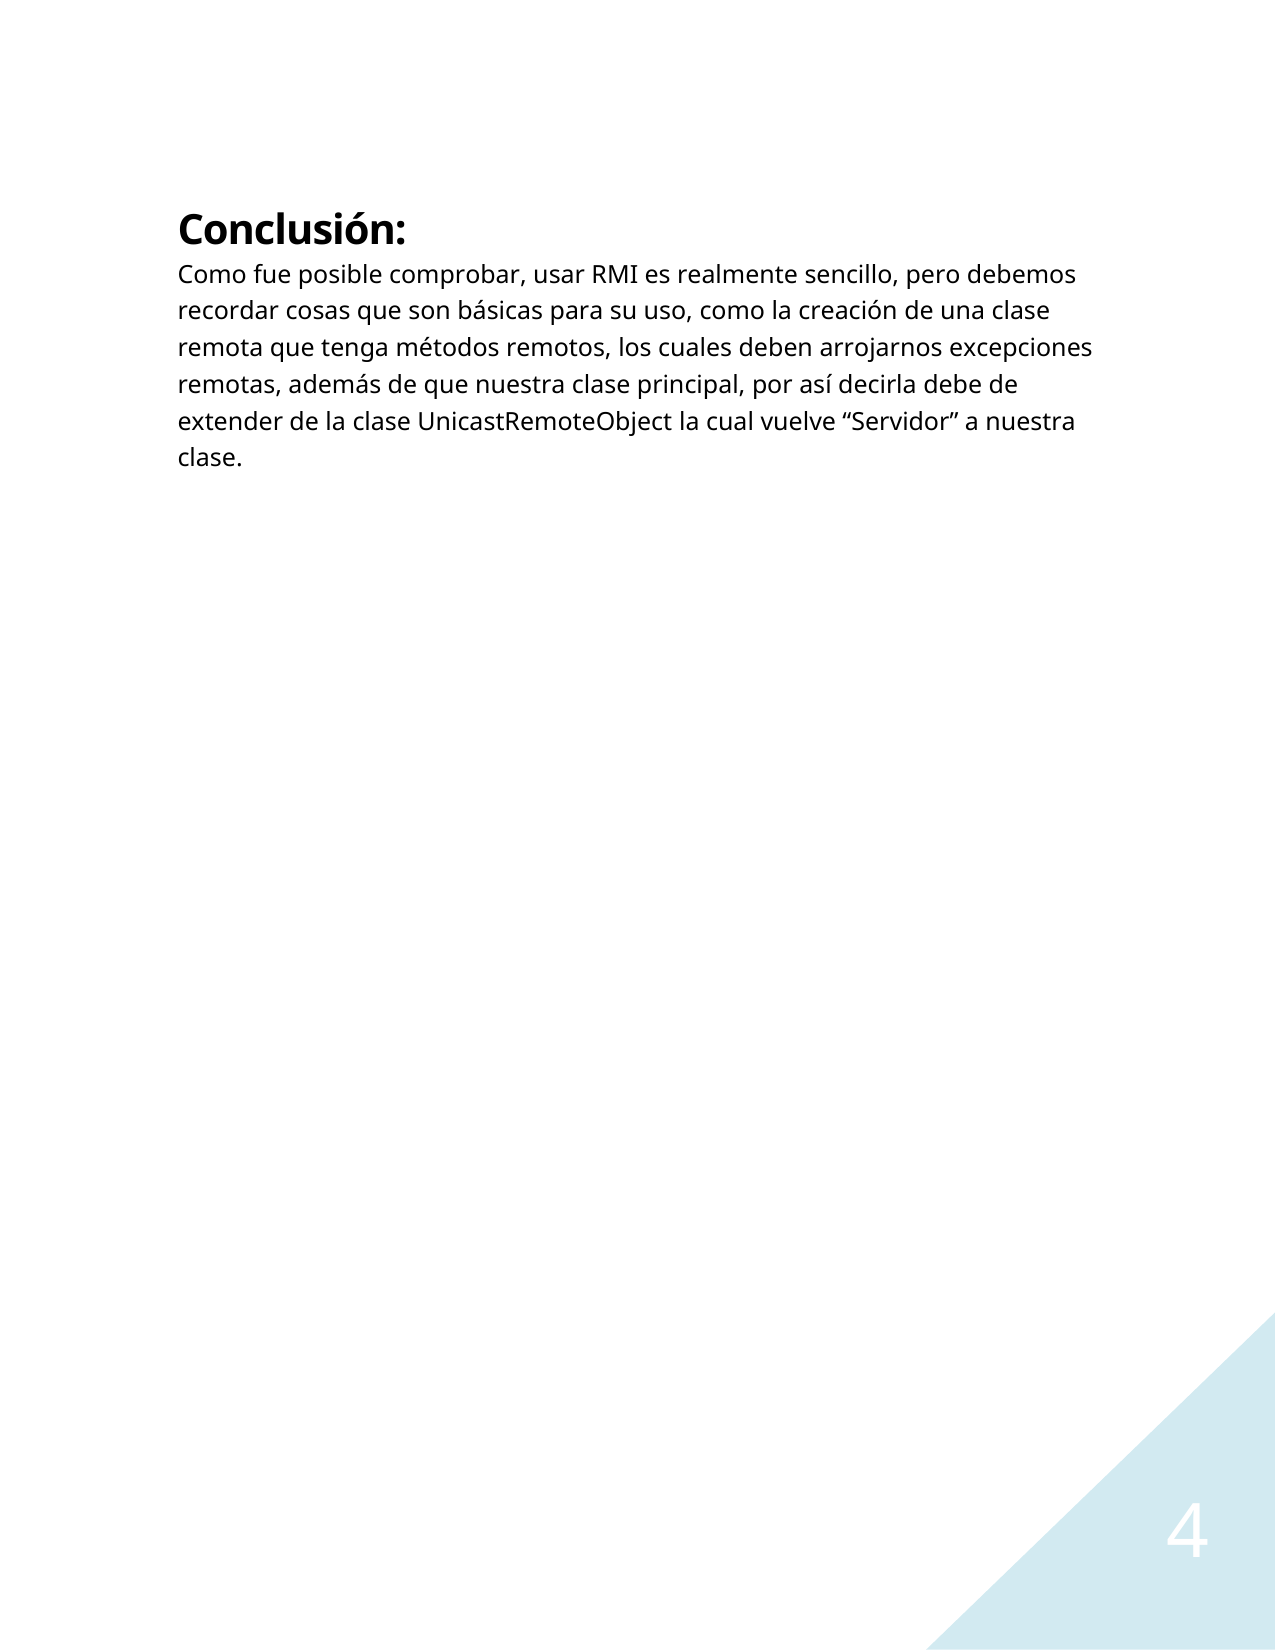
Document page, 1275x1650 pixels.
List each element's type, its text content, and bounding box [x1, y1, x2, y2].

text Como fue posible comprobar, usar RMI es realmente sencillo, pero debemos recordar cosas que son básicas para su uso, como la creación de una clase remota que tenga métodos remotos, los cuales deben arrojarnos excepciones remotas, además de que nuestra clase principal, por así decirla debe de extender de la clase UnicastRemoteObject la cual vuelve “Servidor” a nuestra clase. [177, 256, 1098, 474]
title Conclusión: [177, 199, 1098, 256]
